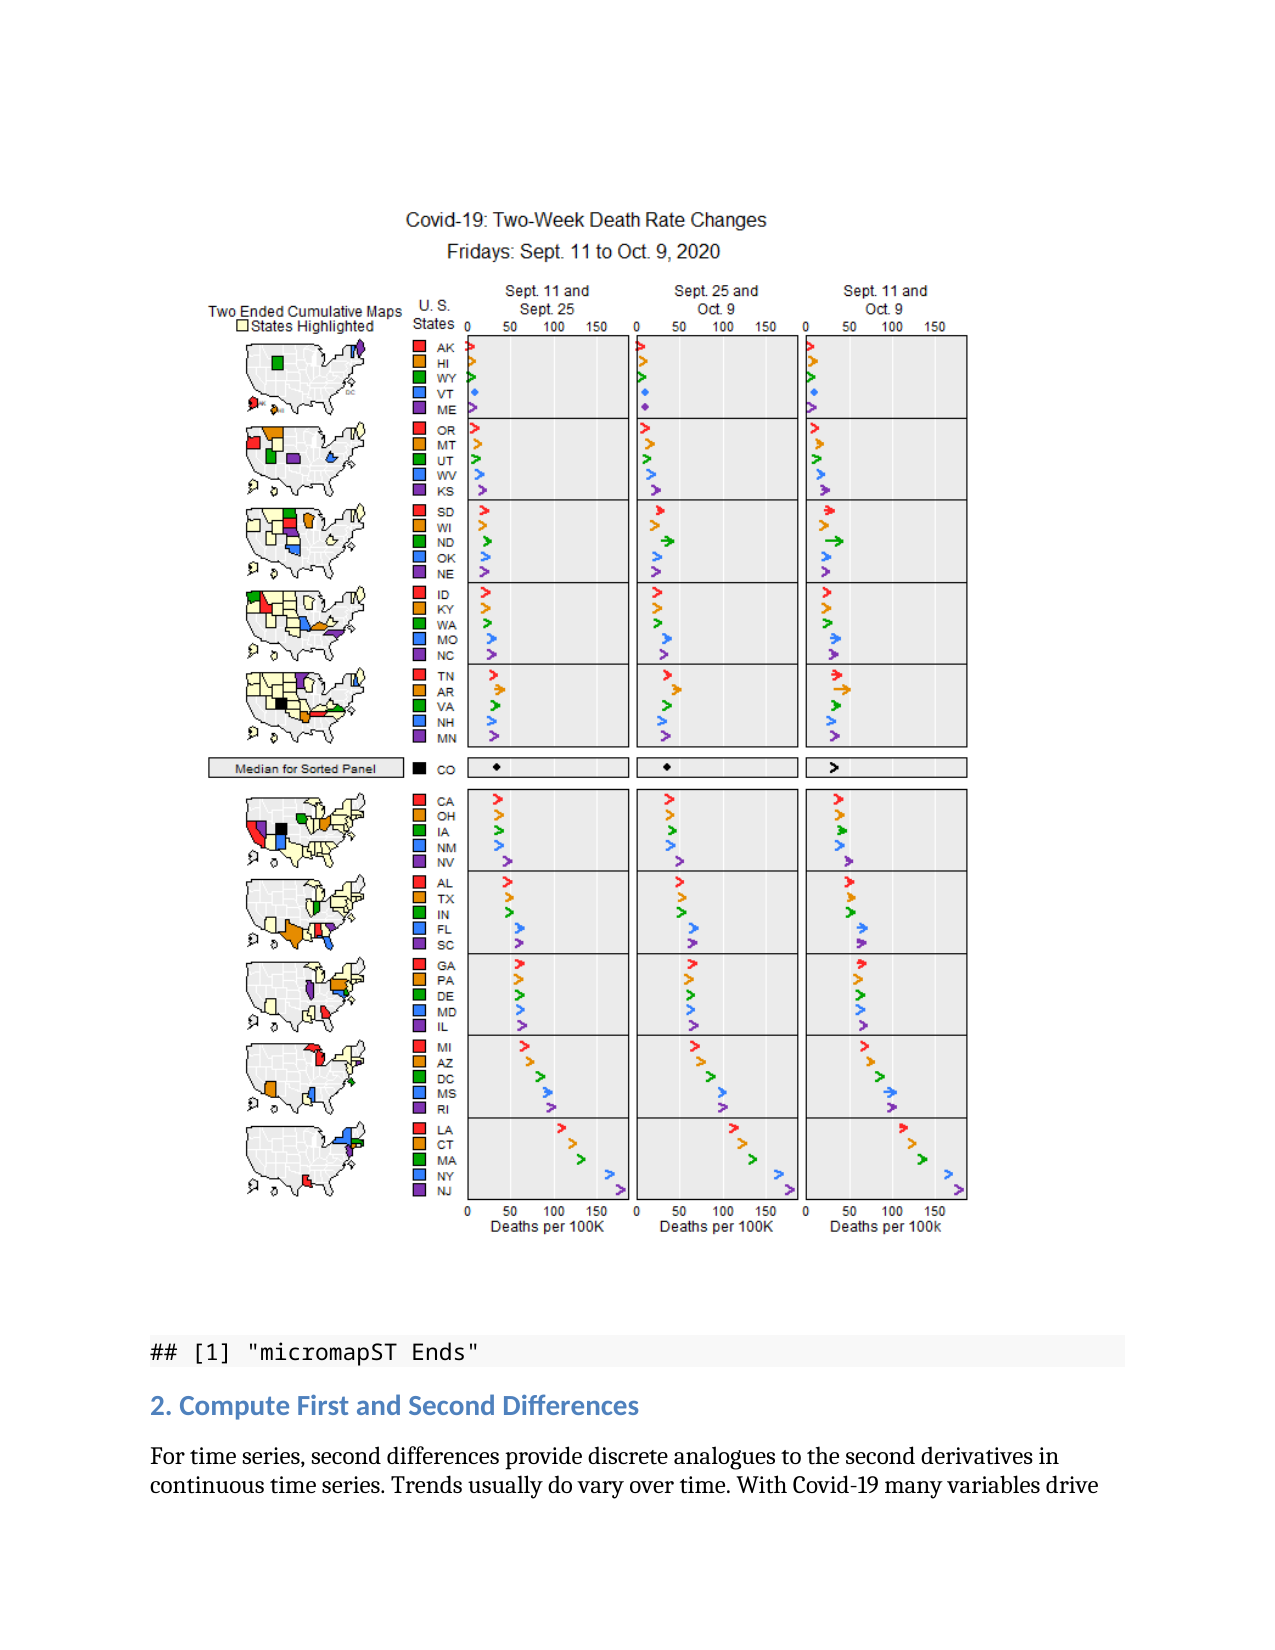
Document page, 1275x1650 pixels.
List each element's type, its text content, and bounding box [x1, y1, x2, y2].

text ## [1] "micromapST Ends" [150, 1335, 1125, 1367]
picture [150, 150, 1025, 1317]
subtitle 2. Compute First and Second Differences [150, 1387, 1125, 1423]
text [150, 1442, 1125, 1499]
